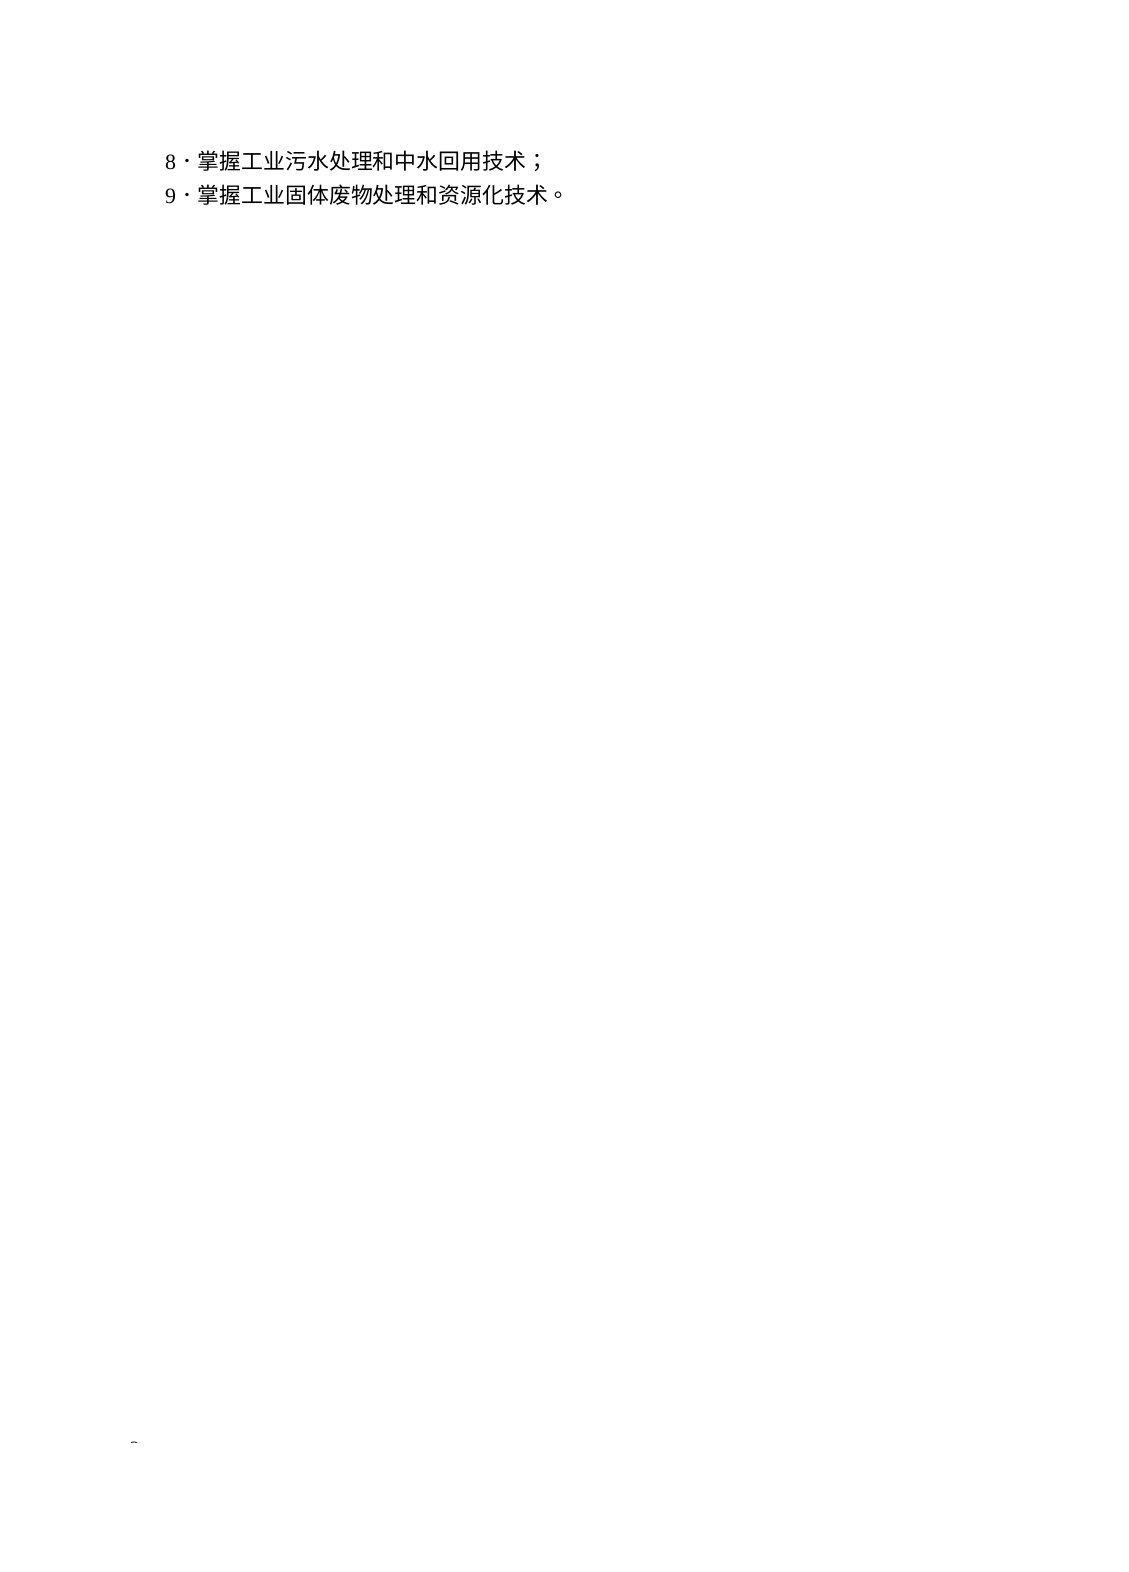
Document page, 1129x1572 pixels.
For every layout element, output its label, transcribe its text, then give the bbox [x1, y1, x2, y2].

text 9．掌握工业固体废物处理和资源化技术。 [165, 180, 1030, 210]
text 8．掌握工业污水处理和中水回用技术； [165, 146, 1030, 176]
